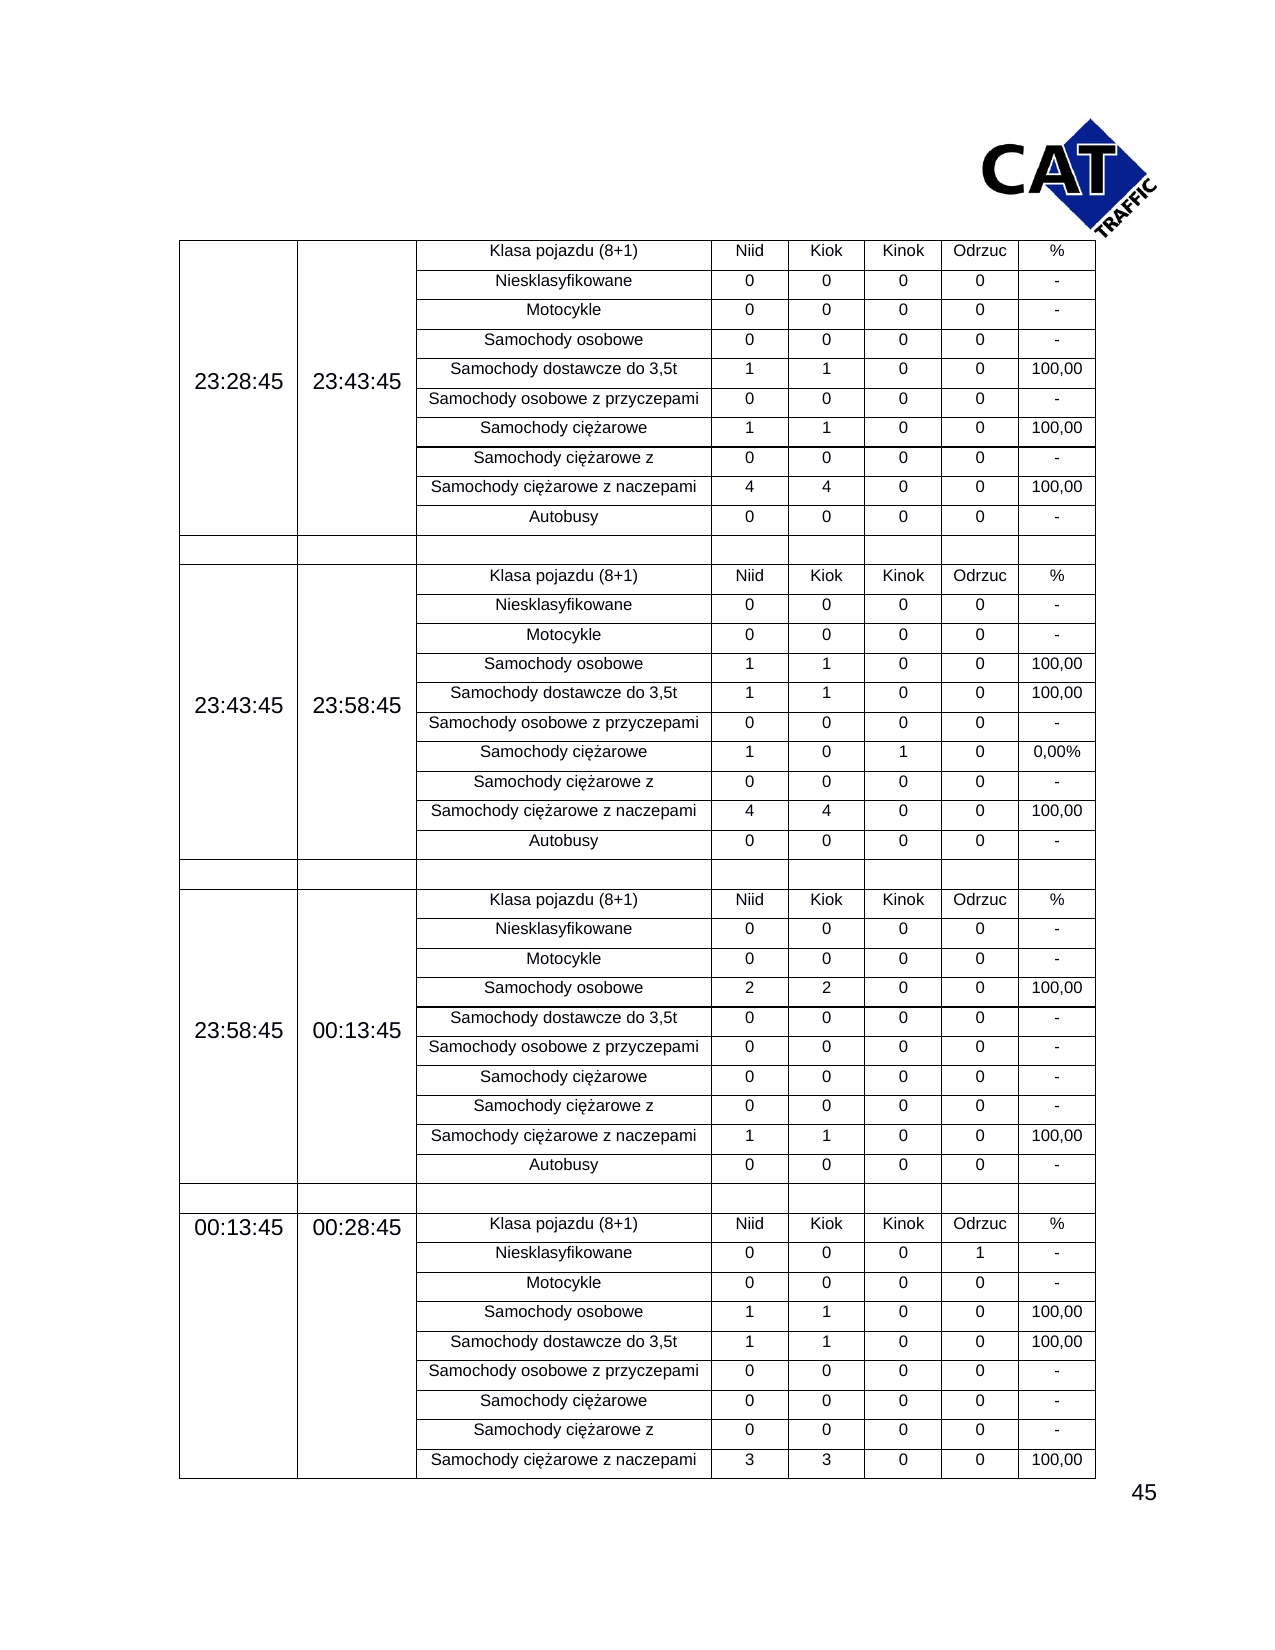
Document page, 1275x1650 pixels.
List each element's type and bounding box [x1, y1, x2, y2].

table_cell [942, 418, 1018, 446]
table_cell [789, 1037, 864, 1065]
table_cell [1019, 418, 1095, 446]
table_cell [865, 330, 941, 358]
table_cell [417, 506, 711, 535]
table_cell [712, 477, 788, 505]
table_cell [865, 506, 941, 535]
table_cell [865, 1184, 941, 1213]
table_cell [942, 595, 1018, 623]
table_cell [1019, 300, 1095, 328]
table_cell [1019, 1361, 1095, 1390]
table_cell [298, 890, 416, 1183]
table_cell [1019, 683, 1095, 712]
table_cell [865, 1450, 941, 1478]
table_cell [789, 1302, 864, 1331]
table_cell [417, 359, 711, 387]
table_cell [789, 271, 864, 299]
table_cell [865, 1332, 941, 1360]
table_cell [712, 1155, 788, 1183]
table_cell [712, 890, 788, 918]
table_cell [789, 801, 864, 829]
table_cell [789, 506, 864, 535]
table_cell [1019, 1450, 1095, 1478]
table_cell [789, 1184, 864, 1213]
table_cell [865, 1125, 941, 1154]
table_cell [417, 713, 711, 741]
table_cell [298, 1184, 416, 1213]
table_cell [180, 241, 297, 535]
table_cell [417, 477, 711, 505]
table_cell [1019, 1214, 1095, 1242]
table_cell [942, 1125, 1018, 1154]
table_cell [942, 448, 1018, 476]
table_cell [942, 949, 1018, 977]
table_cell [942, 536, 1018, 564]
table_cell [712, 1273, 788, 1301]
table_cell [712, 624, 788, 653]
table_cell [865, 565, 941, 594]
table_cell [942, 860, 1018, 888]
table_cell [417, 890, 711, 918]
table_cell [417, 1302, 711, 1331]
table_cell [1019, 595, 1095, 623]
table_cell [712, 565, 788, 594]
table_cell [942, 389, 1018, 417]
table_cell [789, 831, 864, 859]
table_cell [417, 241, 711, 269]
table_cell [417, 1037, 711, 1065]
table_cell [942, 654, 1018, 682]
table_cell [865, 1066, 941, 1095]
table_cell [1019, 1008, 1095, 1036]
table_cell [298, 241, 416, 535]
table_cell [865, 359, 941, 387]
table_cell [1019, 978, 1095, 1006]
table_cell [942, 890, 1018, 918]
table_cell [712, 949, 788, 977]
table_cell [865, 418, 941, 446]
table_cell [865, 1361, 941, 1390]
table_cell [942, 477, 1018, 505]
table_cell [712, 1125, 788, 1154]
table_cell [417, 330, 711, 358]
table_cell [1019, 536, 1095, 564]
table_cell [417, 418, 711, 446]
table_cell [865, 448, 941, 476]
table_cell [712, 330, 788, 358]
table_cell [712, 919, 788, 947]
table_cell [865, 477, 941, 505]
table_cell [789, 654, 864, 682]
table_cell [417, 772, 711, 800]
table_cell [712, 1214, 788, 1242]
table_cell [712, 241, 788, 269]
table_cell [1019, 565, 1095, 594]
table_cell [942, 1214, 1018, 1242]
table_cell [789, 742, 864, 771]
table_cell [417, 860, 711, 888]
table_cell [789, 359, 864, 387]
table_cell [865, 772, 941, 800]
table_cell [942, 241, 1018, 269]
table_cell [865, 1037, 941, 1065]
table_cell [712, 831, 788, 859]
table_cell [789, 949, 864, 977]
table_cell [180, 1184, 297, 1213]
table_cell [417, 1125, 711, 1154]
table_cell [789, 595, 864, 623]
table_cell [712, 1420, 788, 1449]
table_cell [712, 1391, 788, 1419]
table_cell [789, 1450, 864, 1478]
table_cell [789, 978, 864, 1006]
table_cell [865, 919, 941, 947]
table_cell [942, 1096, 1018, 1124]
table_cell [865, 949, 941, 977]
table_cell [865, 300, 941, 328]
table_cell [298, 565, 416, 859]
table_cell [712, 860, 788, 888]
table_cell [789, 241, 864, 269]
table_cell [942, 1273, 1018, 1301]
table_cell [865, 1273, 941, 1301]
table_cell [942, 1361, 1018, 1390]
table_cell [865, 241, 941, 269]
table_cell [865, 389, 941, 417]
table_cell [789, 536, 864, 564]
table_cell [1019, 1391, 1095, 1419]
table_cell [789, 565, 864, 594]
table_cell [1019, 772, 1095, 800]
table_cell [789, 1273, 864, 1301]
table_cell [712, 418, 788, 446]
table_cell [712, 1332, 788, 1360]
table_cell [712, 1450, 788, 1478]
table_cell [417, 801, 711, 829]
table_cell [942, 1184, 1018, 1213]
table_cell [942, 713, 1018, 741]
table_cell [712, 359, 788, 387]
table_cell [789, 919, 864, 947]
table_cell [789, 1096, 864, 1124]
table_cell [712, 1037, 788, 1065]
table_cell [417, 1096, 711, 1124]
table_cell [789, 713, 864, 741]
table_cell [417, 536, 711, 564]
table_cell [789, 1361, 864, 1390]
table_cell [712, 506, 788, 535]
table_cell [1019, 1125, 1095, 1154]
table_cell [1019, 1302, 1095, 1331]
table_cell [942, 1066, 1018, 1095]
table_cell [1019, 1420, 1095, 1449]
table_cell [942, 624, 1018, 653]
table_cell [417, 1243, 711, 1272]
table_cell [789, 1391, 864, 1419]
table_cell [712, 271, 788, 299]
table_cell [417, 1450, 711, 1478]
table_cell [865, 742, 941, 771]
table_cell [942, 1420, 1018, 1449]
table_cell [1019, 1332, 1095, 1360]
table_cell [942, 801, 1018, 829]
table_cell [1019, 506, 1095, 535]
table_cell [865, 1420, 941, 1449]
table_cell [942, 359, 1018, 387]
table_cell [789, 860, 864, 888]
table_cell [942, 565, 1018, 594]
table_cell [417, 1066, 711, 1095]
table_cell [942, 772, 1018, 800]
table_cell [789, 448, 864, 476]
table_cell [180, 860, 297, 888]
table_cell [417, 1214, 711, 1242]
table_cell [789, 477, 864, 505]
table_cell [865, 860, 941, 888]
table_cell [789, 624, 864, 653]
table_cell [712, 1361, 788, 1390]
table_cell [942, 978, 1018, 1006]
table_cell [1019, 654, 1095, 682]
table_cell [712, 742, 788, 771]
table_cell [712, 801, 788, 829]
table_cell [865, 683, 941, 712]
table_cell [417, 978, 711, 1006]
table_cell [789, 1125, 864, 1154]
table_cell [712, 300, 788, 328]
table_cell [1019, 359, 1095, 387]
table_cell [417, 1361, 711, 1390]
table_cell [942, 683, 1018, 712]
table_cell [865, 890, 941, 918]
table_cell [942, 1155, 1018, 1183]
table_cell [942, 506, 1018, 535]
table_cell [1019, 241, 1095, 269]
picture [978, 118, 1157, 240]
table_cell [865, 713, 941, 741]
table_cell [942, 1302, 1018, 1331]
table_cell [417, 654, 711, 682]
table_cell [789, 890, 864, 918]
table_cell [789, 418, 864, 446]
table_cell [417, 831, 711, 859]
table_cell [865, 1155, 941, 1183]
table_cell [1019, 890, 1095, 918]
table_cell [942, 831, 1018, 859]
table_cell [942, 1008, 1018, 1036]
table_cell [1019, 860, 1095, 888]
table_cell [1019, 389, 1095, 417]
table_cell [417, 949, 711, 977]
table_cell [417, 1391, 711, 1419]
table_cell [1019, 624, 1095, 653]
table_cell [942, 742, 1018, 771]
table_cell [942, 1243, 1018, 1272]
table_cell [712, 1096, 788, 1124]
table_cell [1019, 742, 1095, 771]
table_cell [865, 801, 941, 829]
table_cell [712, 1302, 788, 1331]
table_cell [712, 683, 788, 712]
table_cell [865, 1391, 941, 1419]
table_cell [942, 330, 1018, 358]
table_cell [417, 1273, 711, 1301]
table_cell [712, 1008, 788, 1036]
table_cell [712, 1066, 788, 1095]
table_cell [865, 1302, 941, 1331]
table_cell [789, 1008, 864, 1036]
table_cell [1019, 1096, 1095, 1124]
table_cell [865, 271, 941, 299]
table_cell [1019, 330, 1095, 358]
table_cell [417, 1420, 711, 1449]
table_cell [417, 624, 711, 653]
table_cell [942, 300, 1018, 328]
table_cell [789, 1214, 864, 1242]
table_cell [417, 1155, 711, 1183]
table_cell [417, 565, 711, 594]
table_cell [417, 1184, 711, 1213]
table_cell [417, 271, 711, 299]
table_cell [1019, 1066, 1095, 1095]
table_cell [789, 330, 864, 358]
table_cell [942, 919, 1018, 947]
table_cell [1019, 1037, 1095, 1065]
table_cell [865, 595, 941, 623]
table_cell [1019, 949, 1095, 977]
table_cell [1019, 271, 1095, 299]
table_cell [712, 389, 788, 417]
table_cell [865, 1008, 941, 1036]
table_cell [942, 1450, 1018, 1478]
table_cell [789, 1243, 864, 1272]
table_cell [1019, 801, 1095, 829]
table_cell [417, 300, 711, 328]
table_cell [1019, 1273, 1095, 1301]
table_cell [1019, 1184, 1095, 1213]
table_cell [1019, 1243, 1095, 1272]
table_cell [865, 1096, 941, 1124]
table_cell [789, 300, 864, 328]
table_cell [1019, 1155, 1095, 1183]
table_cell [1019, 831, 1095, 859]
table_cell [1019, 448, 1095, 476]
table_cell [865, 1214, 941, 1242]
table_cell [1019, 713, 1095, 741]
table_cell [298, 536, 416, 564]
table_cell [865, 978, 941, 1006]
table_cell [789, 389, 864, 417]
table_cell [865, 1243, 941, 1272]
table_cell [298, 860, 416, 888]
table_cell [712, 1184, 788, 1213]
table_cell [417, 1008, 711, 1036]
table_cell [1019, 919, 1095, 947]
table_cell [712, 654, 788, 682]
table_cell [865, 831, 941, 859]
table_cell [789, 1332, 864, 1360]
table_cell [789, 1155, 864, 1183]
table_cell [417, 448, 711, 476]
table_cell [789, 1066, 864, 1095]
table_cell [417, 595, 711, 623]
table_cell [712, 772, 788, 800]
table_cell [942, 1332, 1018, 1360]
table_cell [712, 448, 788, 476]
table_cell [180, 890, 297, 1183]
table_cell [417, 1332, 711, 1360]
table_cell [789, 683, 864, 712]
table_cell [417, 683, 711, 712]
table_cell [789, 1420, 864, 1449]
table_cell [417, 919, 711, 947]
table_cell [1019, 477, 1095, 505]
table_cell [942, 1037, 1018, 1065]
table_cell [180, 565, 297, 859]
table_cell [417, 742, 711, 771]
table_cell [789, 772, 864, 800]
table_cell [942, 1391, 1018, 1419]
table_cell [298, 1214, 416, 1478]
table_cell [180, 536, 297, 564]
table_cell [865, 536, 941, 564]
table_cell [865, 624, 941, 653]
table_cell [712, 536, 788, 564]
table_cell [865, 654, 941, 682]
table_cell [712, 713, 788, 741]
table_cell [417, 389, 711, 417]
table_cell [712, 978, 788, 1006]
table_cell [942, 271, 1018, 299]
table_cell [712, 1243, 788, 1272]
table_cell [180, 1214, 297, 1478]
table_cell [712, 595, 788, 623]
